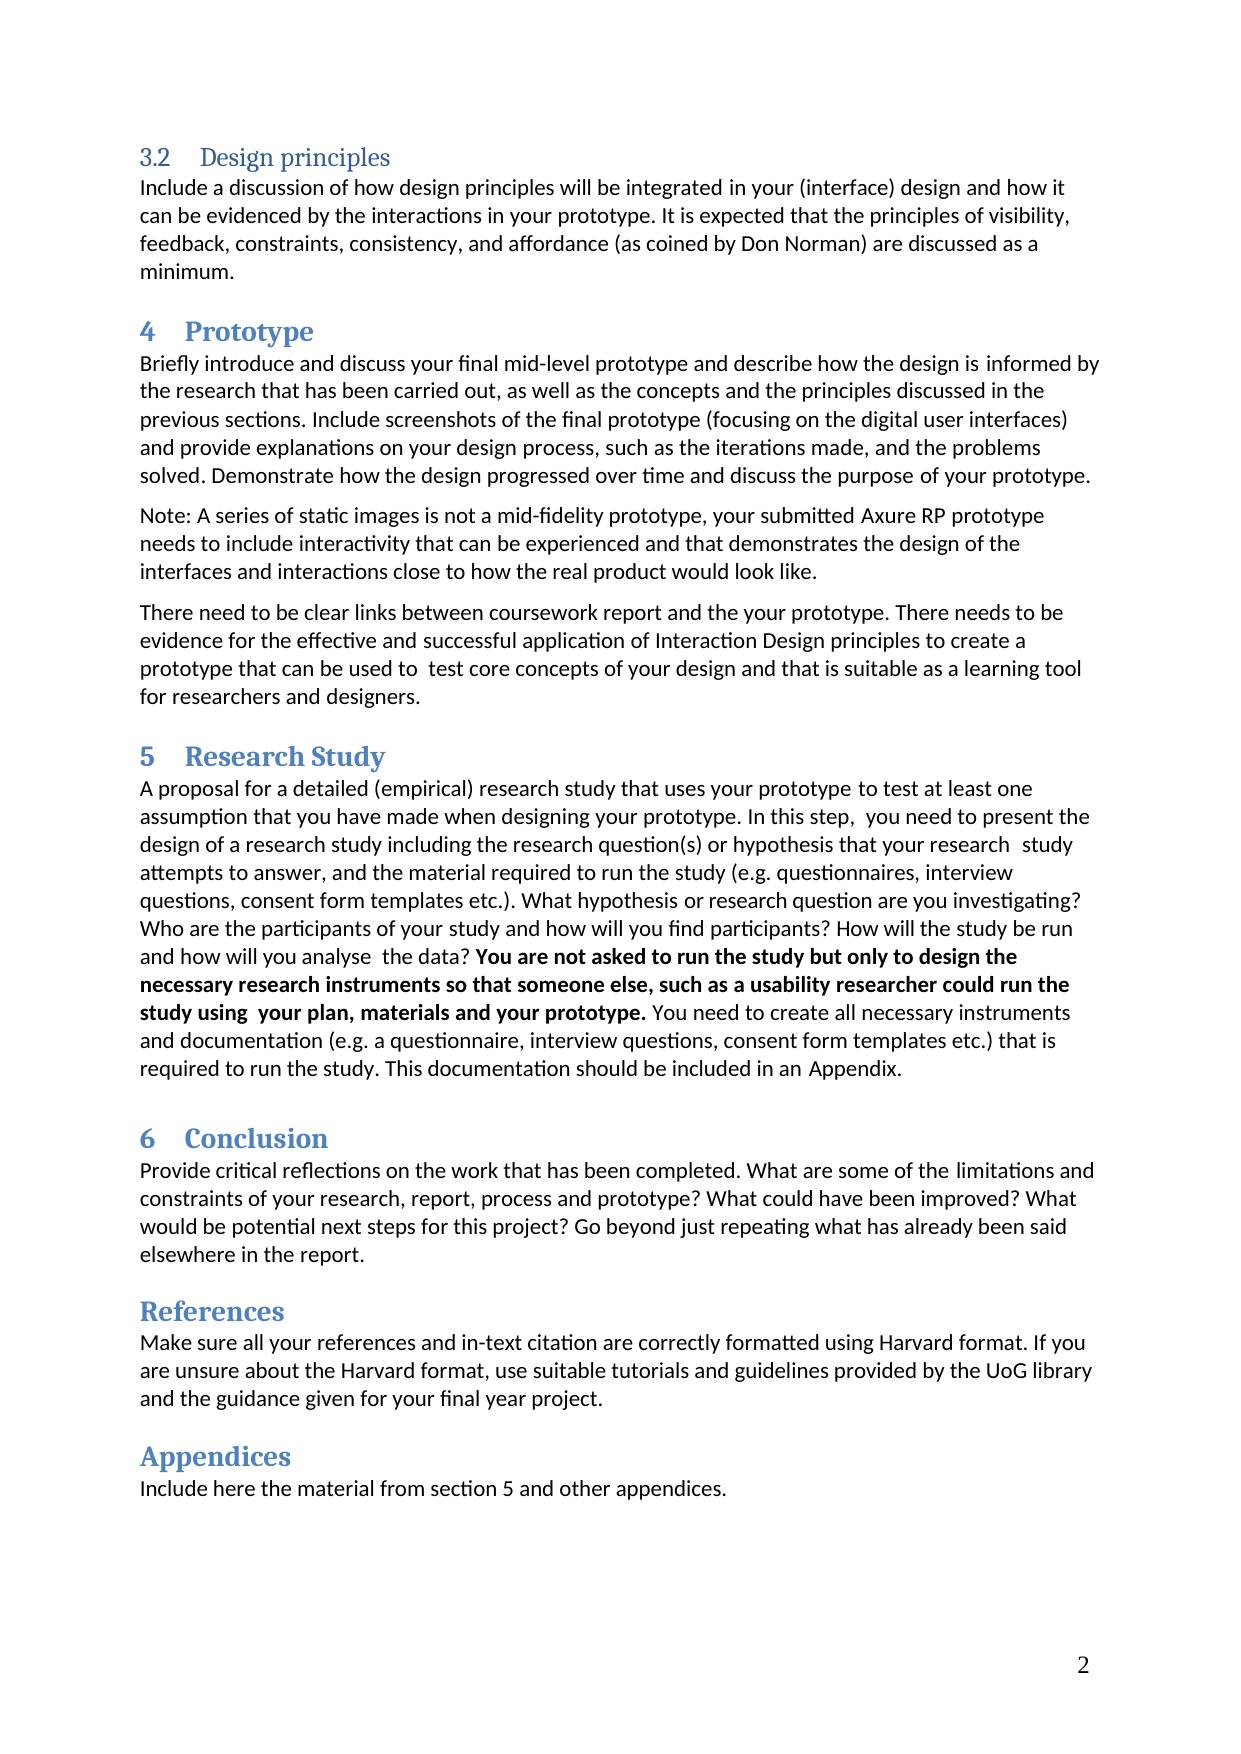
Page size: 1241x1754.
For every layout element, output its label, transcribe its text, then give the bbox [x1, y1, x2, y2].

text Include here the material from section 5 and other appendices. [139, 1474, 1103, 1502]
subtitle Conclusion [139, 1123, 1103, 1156]
subtitle Prototype [139, 315, 1103, 349]
subtitle Design principles [139, 142, 1103, 173]
text There need to be clear links between coursework report and the your prototype. There needs to be evidence for the effective and successful application of Interaction Design principles to create a prototype that can be used to test core concepts of your design and that is suitable as a learning tool for researchers and designers. [139, 598, 1103, 710]
subtitle Appendices [139, 1440, 1103, 1474]
subtitle Research Study [139, 740, 1103, 774]
text Briefly introduce and discuss your final mid-level prototype and describe how the design is informed by the research that has been carried out, as well as the concepts and the principles discussed in the previous sections. Include screenshots of the final prototype (focusing on the digital user interfaces) and provide explanations on your design process, such as the iterations made, and the problems solved. Demonstrate how the design progressed over time and discuss the purpose of your prototype. [139, 349, 1103, 489]
subtitle References [139, 1295, 1103, 1328]
text Make sure all your references and in-text citation are correctly formatted using Harvard format. If you are unsure about the Harvard format, use suitable tutorials and guidelines provided by the UoG library and the guidance given for your final year project. [139, 1328, 1103, 1412]
text Include a discussion of how design principles will be integrated in your (interface) design and how it can be evidenced by the interactions in your prototype. It is expected that the principles of visibility, feedback, constraints, consistency, and affordance (as coined by Don Norman) are discussed as a minimum. [139, 173, 1103, 285]
text Provide critical reflections on the work that has been completed. What are some of the limitations and constraints of your research, report, process and prototype? What could have been improved? What would be potential next steps for this project? Go beyond just repeating what has already been said elsewhere in the report. [139, 1156, 1103, 1268]
text Note: A series of static images is not a mid-fidelity prototype, your submitted Axure RP prototype needs to include interactivity that can be experienced and that demonstrates the design of the interfaces and interactions close to how the real product would look like. [139, 501, 1103, 585]
text A proposal for a detailed (empirical) research study that uses your prototype to test at least one assumption that you have made when designing your prototype. In this step, you need to present the design of a research study including the research question(s) or hypothesis that your research study attempts to answer, and the material required to run the study (e.g. questionnaires, interview questions, consent form templates etc.). What hypothesis or research question are you investigating? Who are the participants of your study and how will you find participants? How will the study be run and how will you analyse the data? You are not asked to run the study but only to design the necessary research instruments so that someone else, such as a usability researcher could run the study using your plan, materials and your prototype. You need to create all necessary instruments and documentation (e.g. a questionnaire, interview questions, consent form templates etc.) that is required to run the study. This documentation should be included in an Appendix. [139, 774, 1103, 1082]
